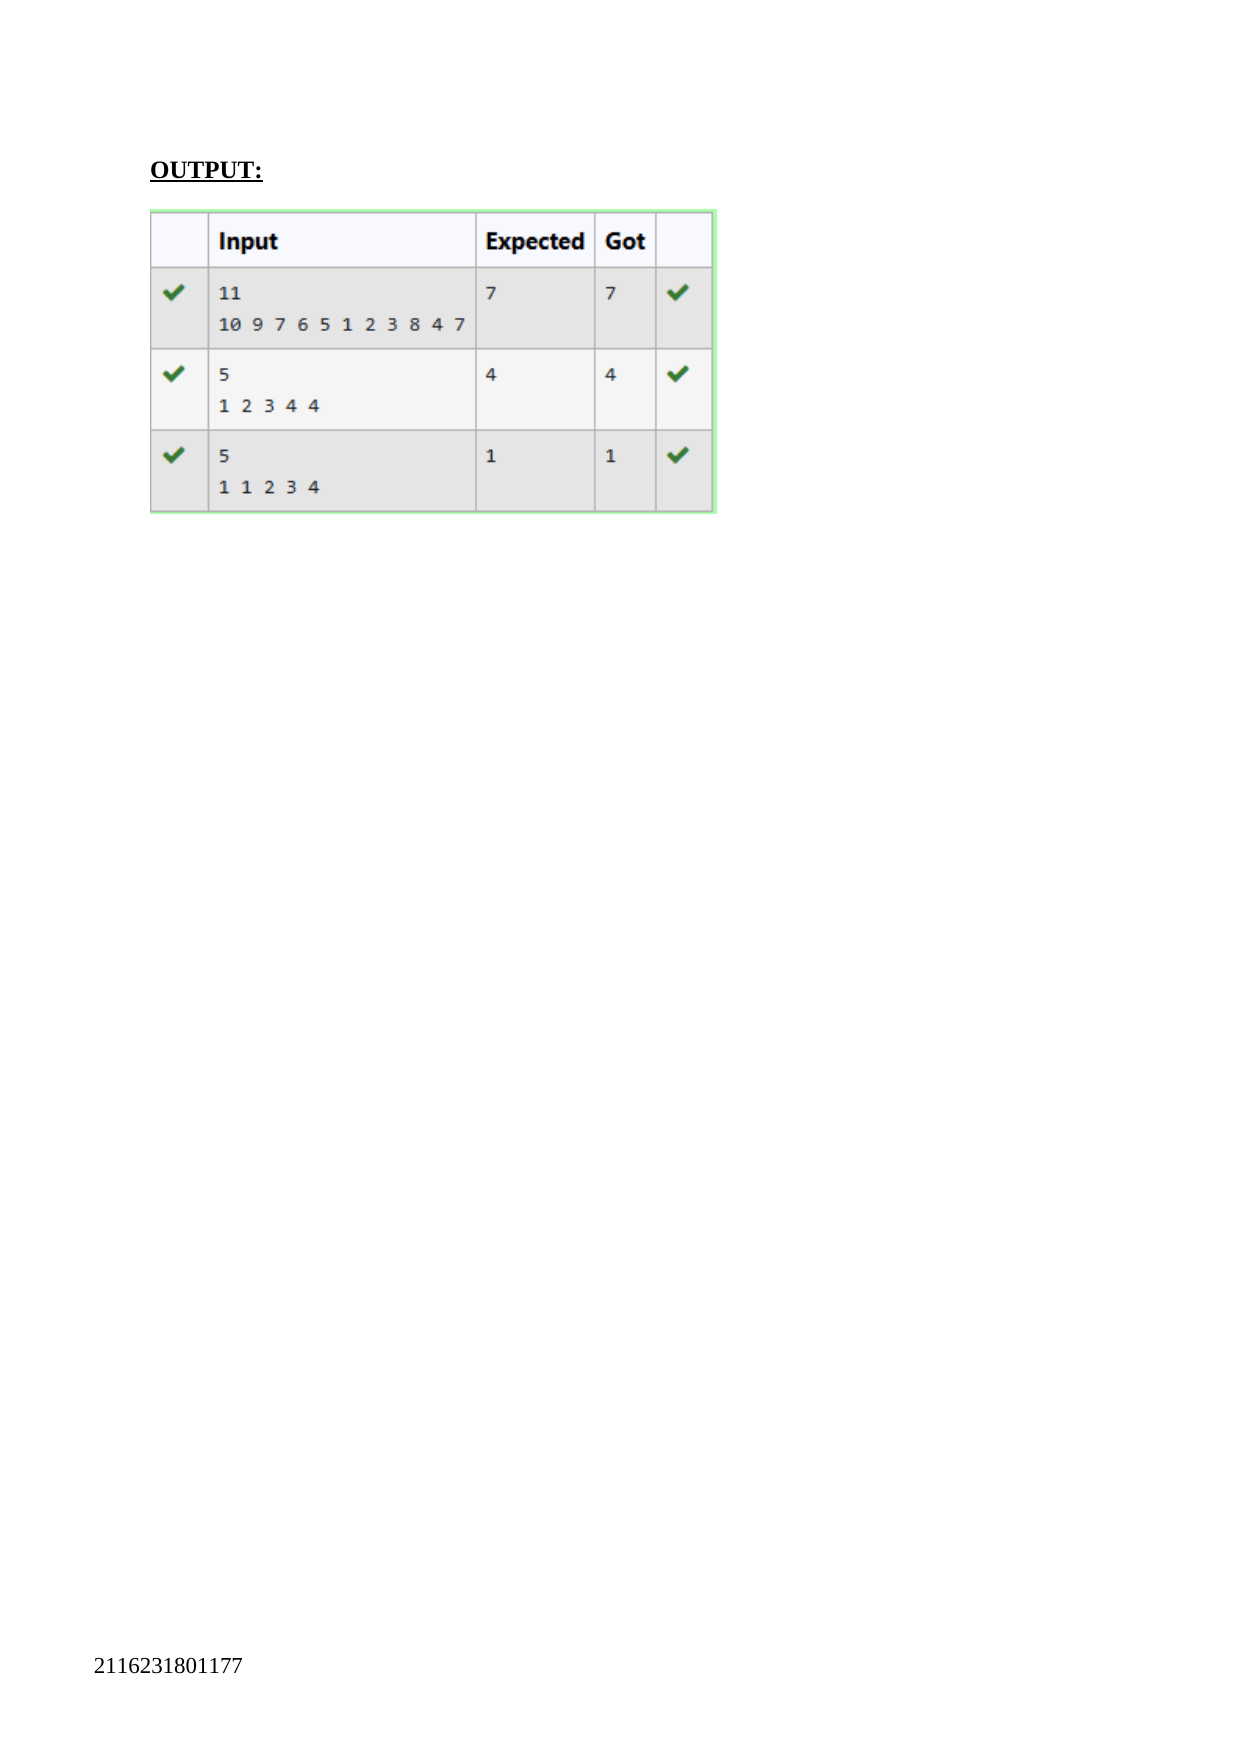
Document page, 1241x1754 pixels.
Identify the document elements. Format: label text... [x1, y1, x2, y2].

picture [150, 209, 718, 514]
text OUTPUT: [150, 155, 1155, 184]
